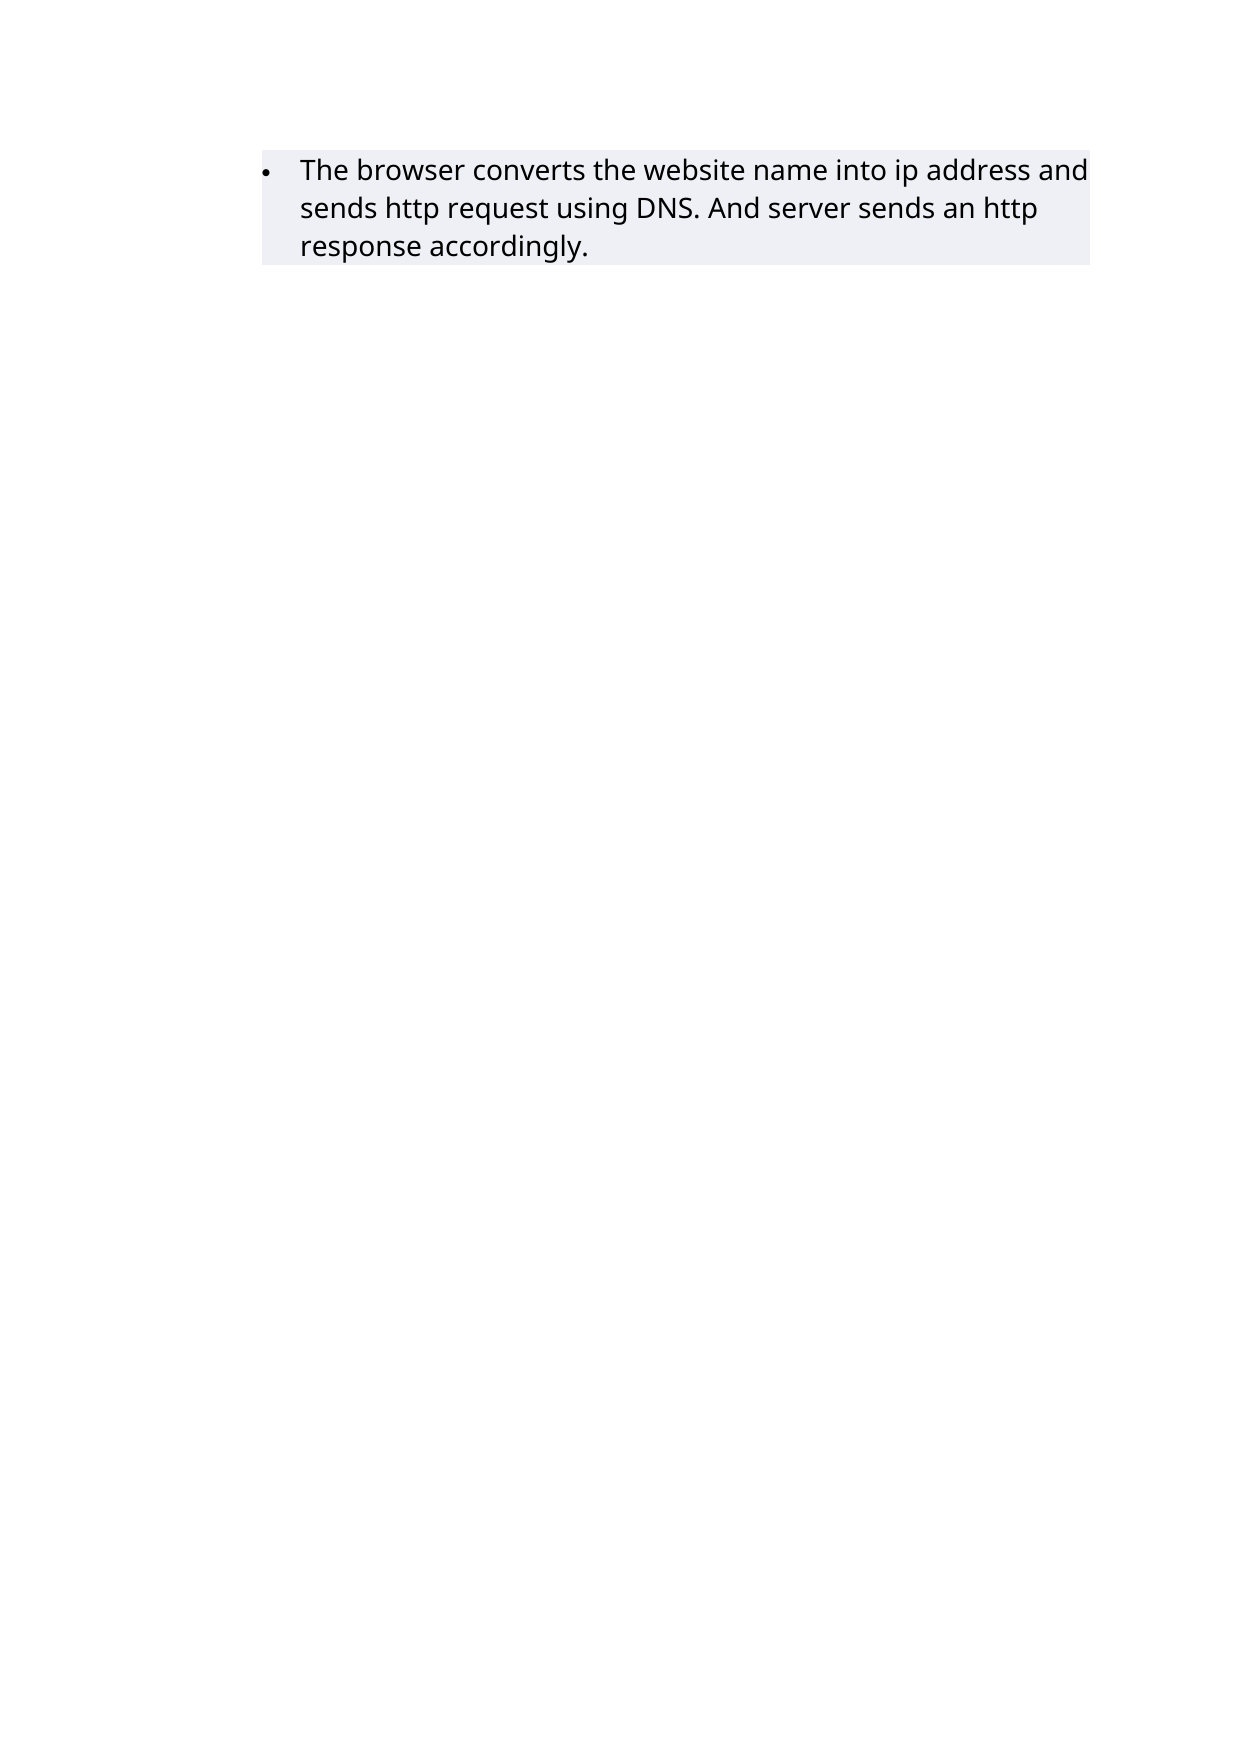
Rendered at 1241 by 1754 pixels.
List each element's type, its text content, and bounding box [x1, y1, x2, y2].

list The browser converts the website name into ip address and sends http request using DNS. And server sends an http response accordingly. [262, 150, 1090, 265]
